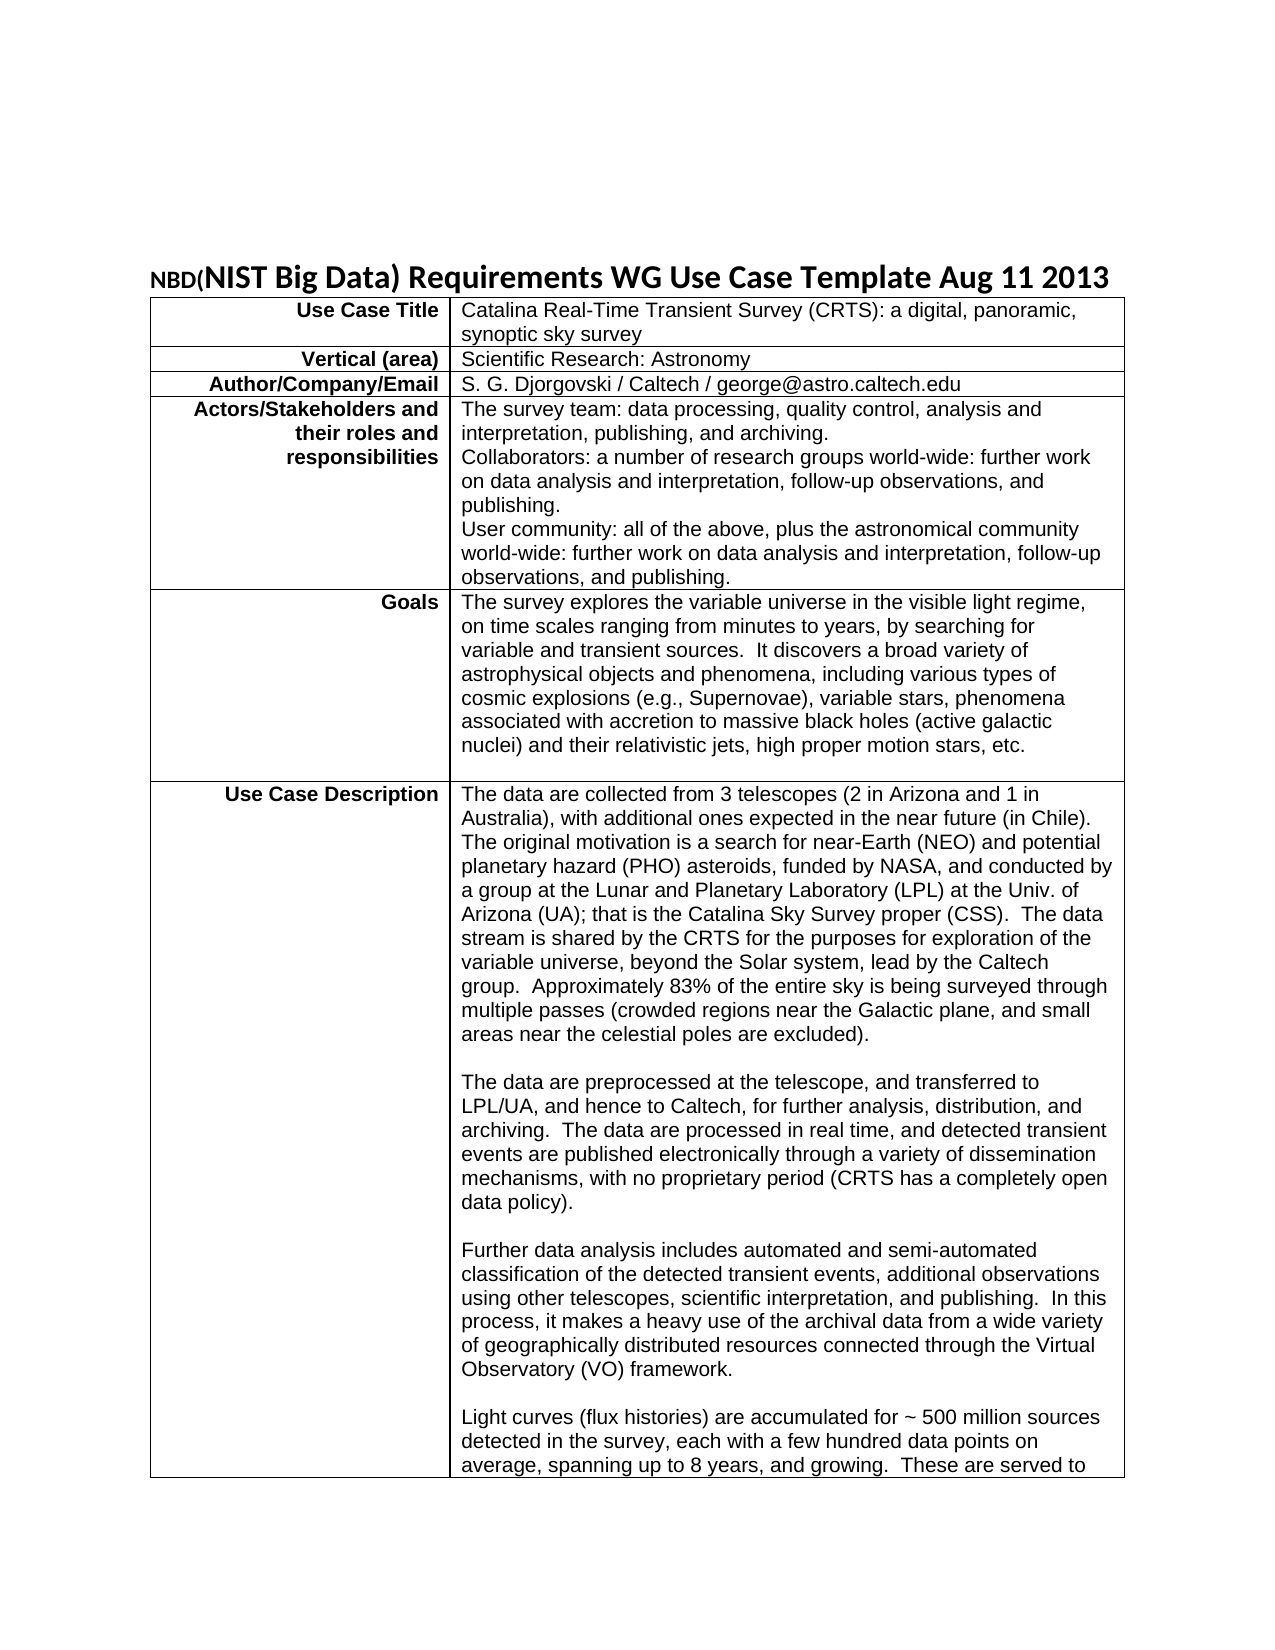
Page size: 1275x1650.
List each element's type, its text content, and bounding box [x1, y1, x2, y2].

table_cell Actors/Stakeholders and their roles and responsibilities [151, 397, 449, 588]
table_cell The survey explores the variable universe in the visible light regime, on time scales ranging from minutes to years, by searching for variable and transient sources. It discovers a broad variety of astrophysical objects and phenomena, including various types of cosmic explosions (e.g., Supernovae), variable stars, phenomena associated with accretion to massive black holes (active galactic nuclei) and their relativistic jets, high proper motion stars, etc. [451, 590, 1124, 781]
table_cell Goals [151, 590, 449, 781]
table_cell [151, 782, 449, 1477]
table_cell Scientific Research: Astronomy [451, 347, 1124, 371]
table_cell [451, 782, 1124, 1477]
table_cell Author/Company/Email [151, 372, 449, 396]
table_cell The survey team: data processing, quality control, analysis and interpretation, publishing, and archiving. Collaborators: a number of research groups world-wide: further work on data analysis and interpretation, follow-up observations, and publishing. User community: all of the above, plus the astronomical community world-wide: further work on data analysis and interpretation, follow-up observations, and publishing. [451, 397, 1124, 588]
table_cell Vertical (area) [151, 347, 449, 371]
text NBD(NIST Big Data) Requirements WG Use Case Template Aug 11 2013 [150, 256, 1125, 297]
table_cell S. G. Djorgovski / Caltech / george@astro.caltech.edu [451, 372, 1124, 396]
table_header Catalina Real-Time Transient Survey (CRTS): a digital, panoramic, synoptic sky survey [451, 298, 1124, 346]
table_header Use Case Title [151, 298, 449, 346]
